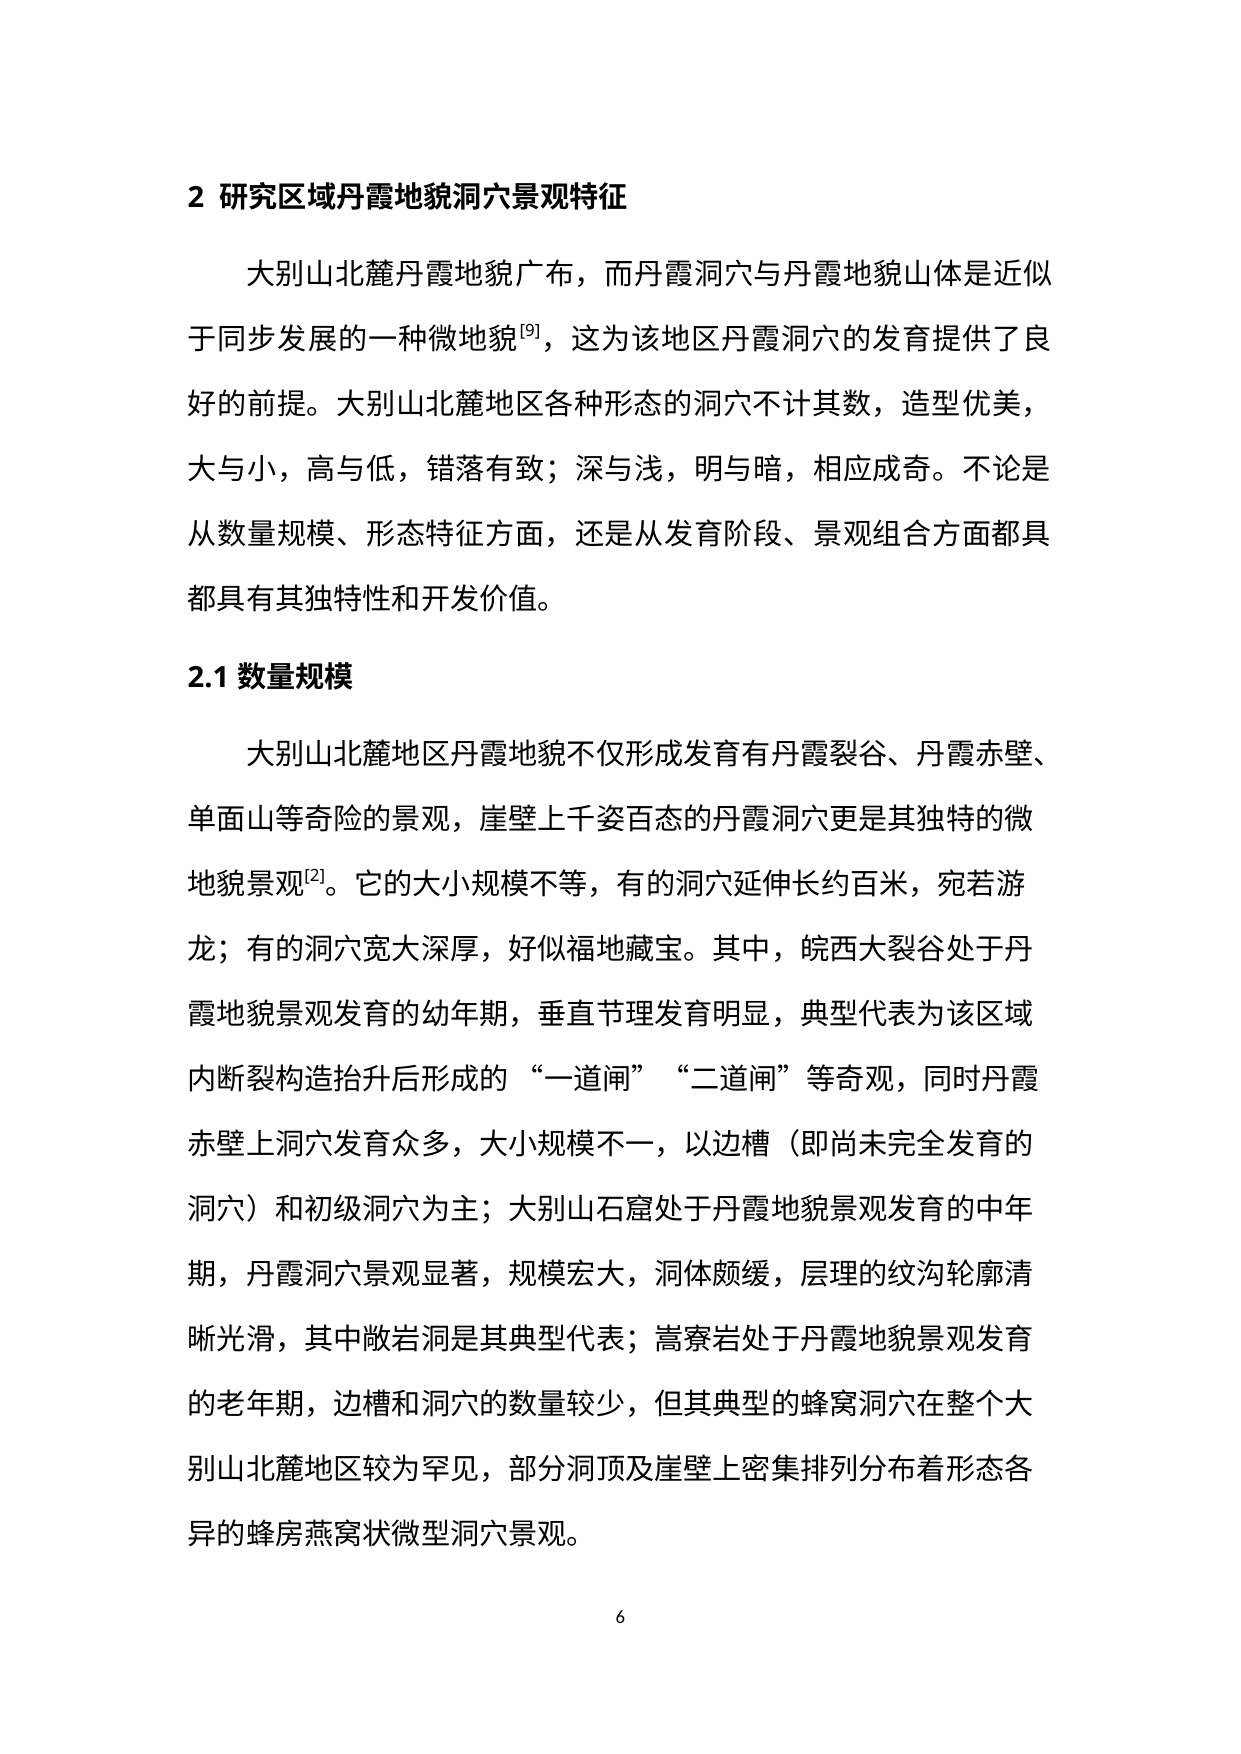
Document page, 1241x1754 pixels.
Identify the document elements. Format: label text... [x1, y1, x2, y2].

text 大别山北麓地区丹霞地貌不仅形成发育有丹霞裂谷、丹霞赤壁、单面山等奇险的景观，崖壁上千姿百态的丹霞洞穴更是其独特的微地貌景观[2]。它的大小规模不等，有的洞穴延伸长约百米，宛若游龙；有的洞穴宽大深厚，好似福地藏宝。其中，皖西大裂谷处于丹霞地貌景观发育的幼年期，垂直节理发育明显，典型代表为该区域内断裂构造抬升后形成的 “一道闸”“二道闸”等奇观，同时丹霞赤壁上洞穴发育众多，大小规模不一，以边槽（即尚未完全发育的洞穴）和初级洞穴为主；大别山石窟处于丹霞地貌景观发育的中年期，丹霞洞穴景观显著，规模宏大，洞体颇缓，层理的纹沟轮廓清晰光滑，其中敞岩洞是其典型代表；嵩寮岩处于丹霞地貌景观发育的老年期，边槽和洞穴的数量较少，但其典型的蜂窝洞穴在整个大别山北麓地区较为罕见，部分洞顶及崖壁上密集排列分布着形态各异的蜂房燕窝状微型洞穴景观。 [187, 719, 1053, 1564]
subtitle 2.1 数量规模 [187, 642, 1053, 707]
text 大别山北麓丹霞地貌广布，而丹霞洞穴与丹霞地貌山体是近似于同步发展的一种微地貌[9]，这为该地区丹霞洞穴的发育提供了良好的前提。大别山北麓地区各种形态的洞穴不计其数，造型优美，大与小，高与低，错落有致；深与浅，明与暗，相应成奇。不论是从数量规模、形态特征方面，还是从发育阶段、景观组合方面都具都具有其独特性和开发价值。 [187, 239, 1053, 629]
subtitle 2 研究区域丹霞地貌洞穴景观特征 [187, 162, 1053, 227]
